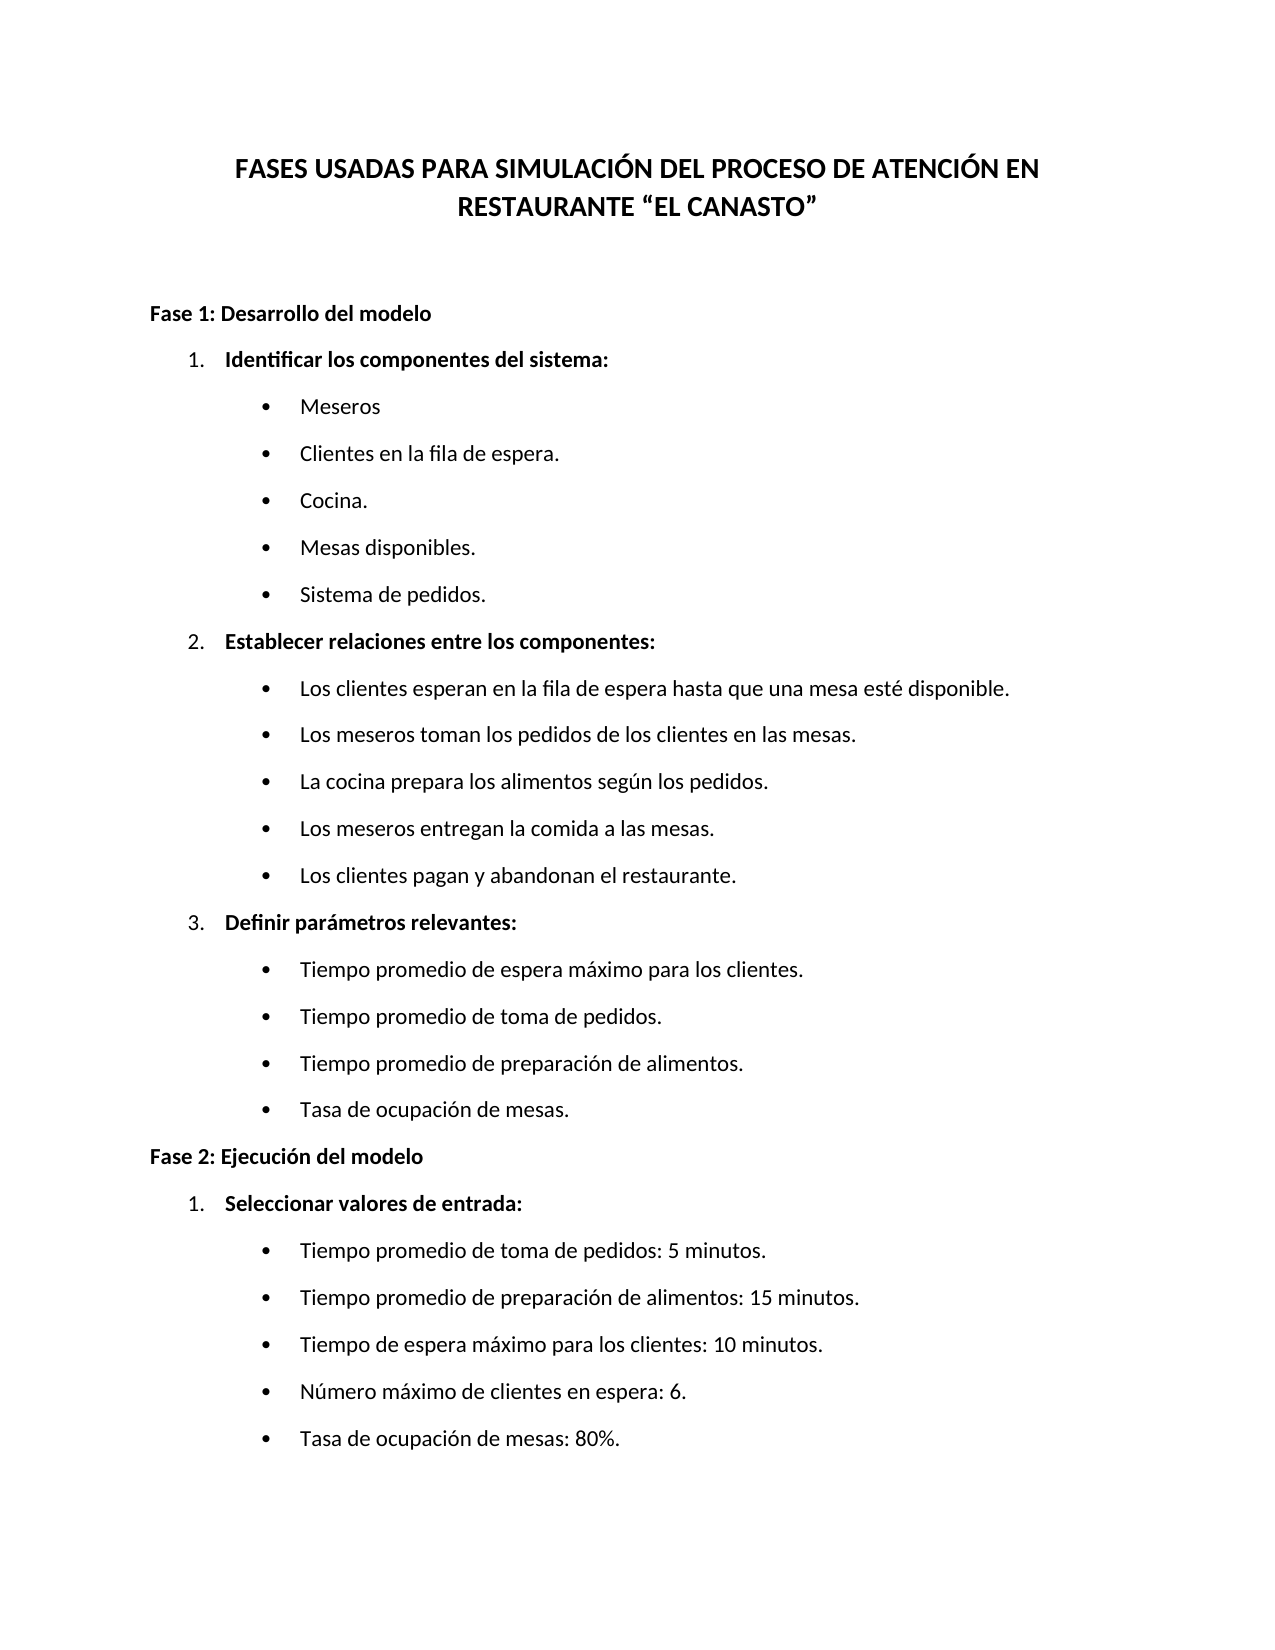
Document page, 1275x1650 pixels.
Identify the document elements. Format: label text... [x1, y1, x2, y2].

text FASES USADAS PARA SIMULACIÓN DEL PROCESO DE ATENCIÓN EN RESTAURANTE “EL CANASTO” [150, 150, 1125, 224]
list Los meseros entregan la comida a las mesas. [262, 814, 1125, 842]
list Cocina. [262, 486, 1125, 514]
list Identificar los componentes del sistema: [187, 346, 1125, 373]
list Mesas disponibles. [262, 533, 1125, 561]
list Tiempo promedio de espera máximo para los clientes. [262, 955, 1125, 983]
list Los clientes pagan y abandonan el restaurante. [262, 861, 1125, 889]
list Tiempo promedio de toma de pedidos. [262, 1002, 1125, 1030]
text Fase 2: Ejecución del modelo [150, 1142, 1125, 1170]
list Sistema de pedidos. [262, 580, 1125, 608]
list Clientes en la fila de espera. [262, 439, 1125, 467]
list Establecer relaciones entre los componentes: [187, 627, 1125, 655]
list Tasa de ocupación de mesas: 80%. [262, 1424, 1125, 1452]
list Meseros [262, 392, 1125, 420]
list La cocina prepara los alimentos según los pedidos. [262, 767, 1125, 795]
list Seleccionar valores de entrada: [187, 1189, 1125, 1217]
list Los clientes esperan en la fila de espera hasta que una mesa esté disponible. [262, 674, 1125, 702]
list Tiempo promedio de preparación de alimentos: 15 minutos. [262, 1283, 1125, 1311]
list Tiempo promedio de toma de pedidos: 5 minutos. [262, 1236, 1125, 1264]
list Los meseros toman los pedidos de los clientes en las mesas. [262, 721, 1125, 748]
list Número máximo de clientes en espera: 6. [262, 1377, 1125, 1405]
list Tasa de ocupación de mesas. [262, 1096, 1125, 1123]
list Definir parámetros relevantes: [187, 908, 1125, 936]
list Tiempo de espera máximo para los clientes: 10 minutos. [262, 1330, 1125, 1358]
text Fase 1: Desarrollo del modelo [150, 299, 1125, 327]
list Tiempo promedio de preparación de alimentos. [262, 1049, 1125, 1077]
